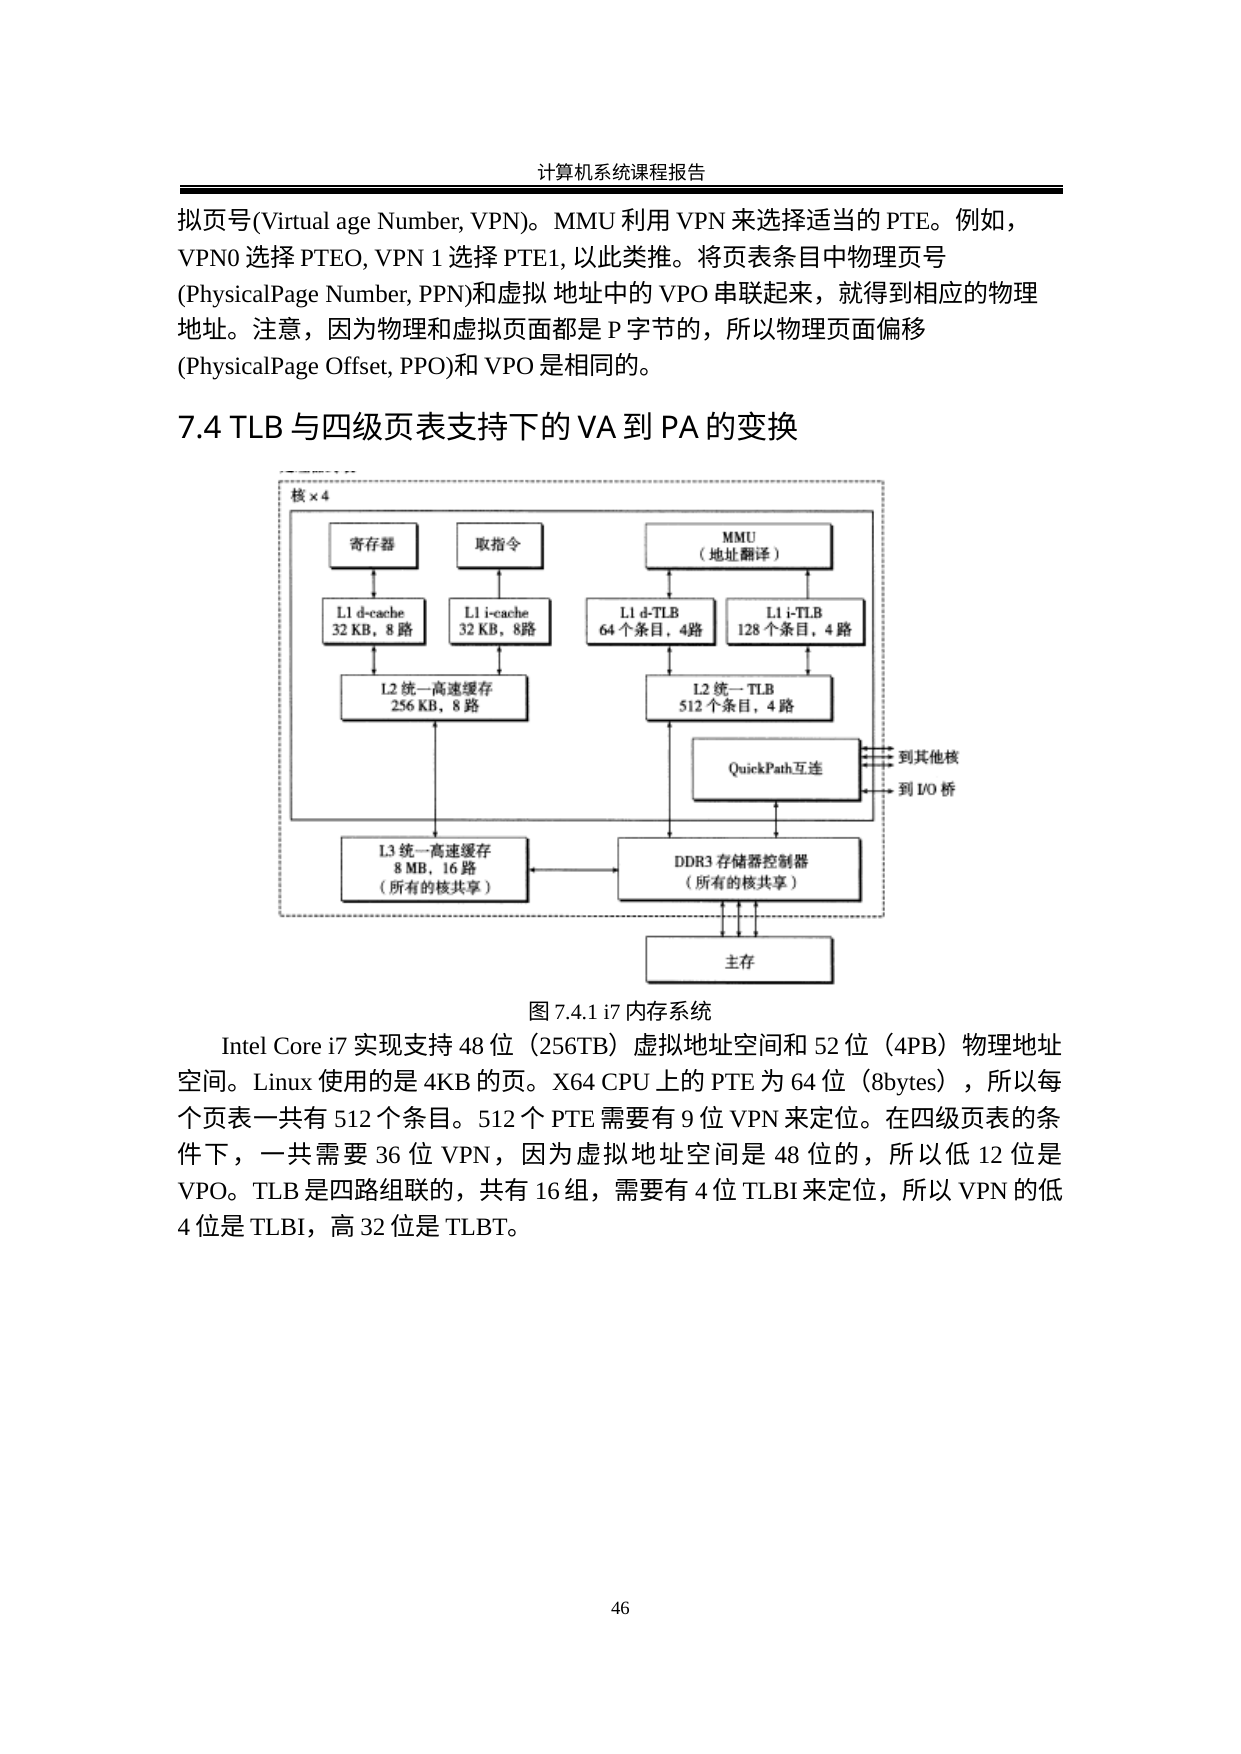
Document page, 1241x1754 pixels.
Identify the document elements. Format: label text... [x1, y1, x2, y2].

text Intel Core i7 实现支持48位（256TB）虚拟地址空间和52位（4PB）物理地址空间。Linux使用的是4KB的页。X64 CPU上的PTE为64位（8bytes），所以每个页表一共有512个条目。512个PTE需要有9位VPN来定位。在四级页表的条件下，一共需要36位VPN，因为虚拟地址空间是48位的，所以低12位是VPO。TLB是四路组联的，共有16组，需要有4位TLBI来定位，所以VPN的低4位是TLBI，高32位是TLBT。 [177, 1026, 1063, 1243]
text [177, 201, 1063, 382]
picture [266, 471, 974, 994]
subtitle 7.4 TLB与四级页表支持下的VA到PA的变换 [177, 407, 1063, 447]
text 图7.4.1 i7内存系统 [177, 994, 1063, 1026]
